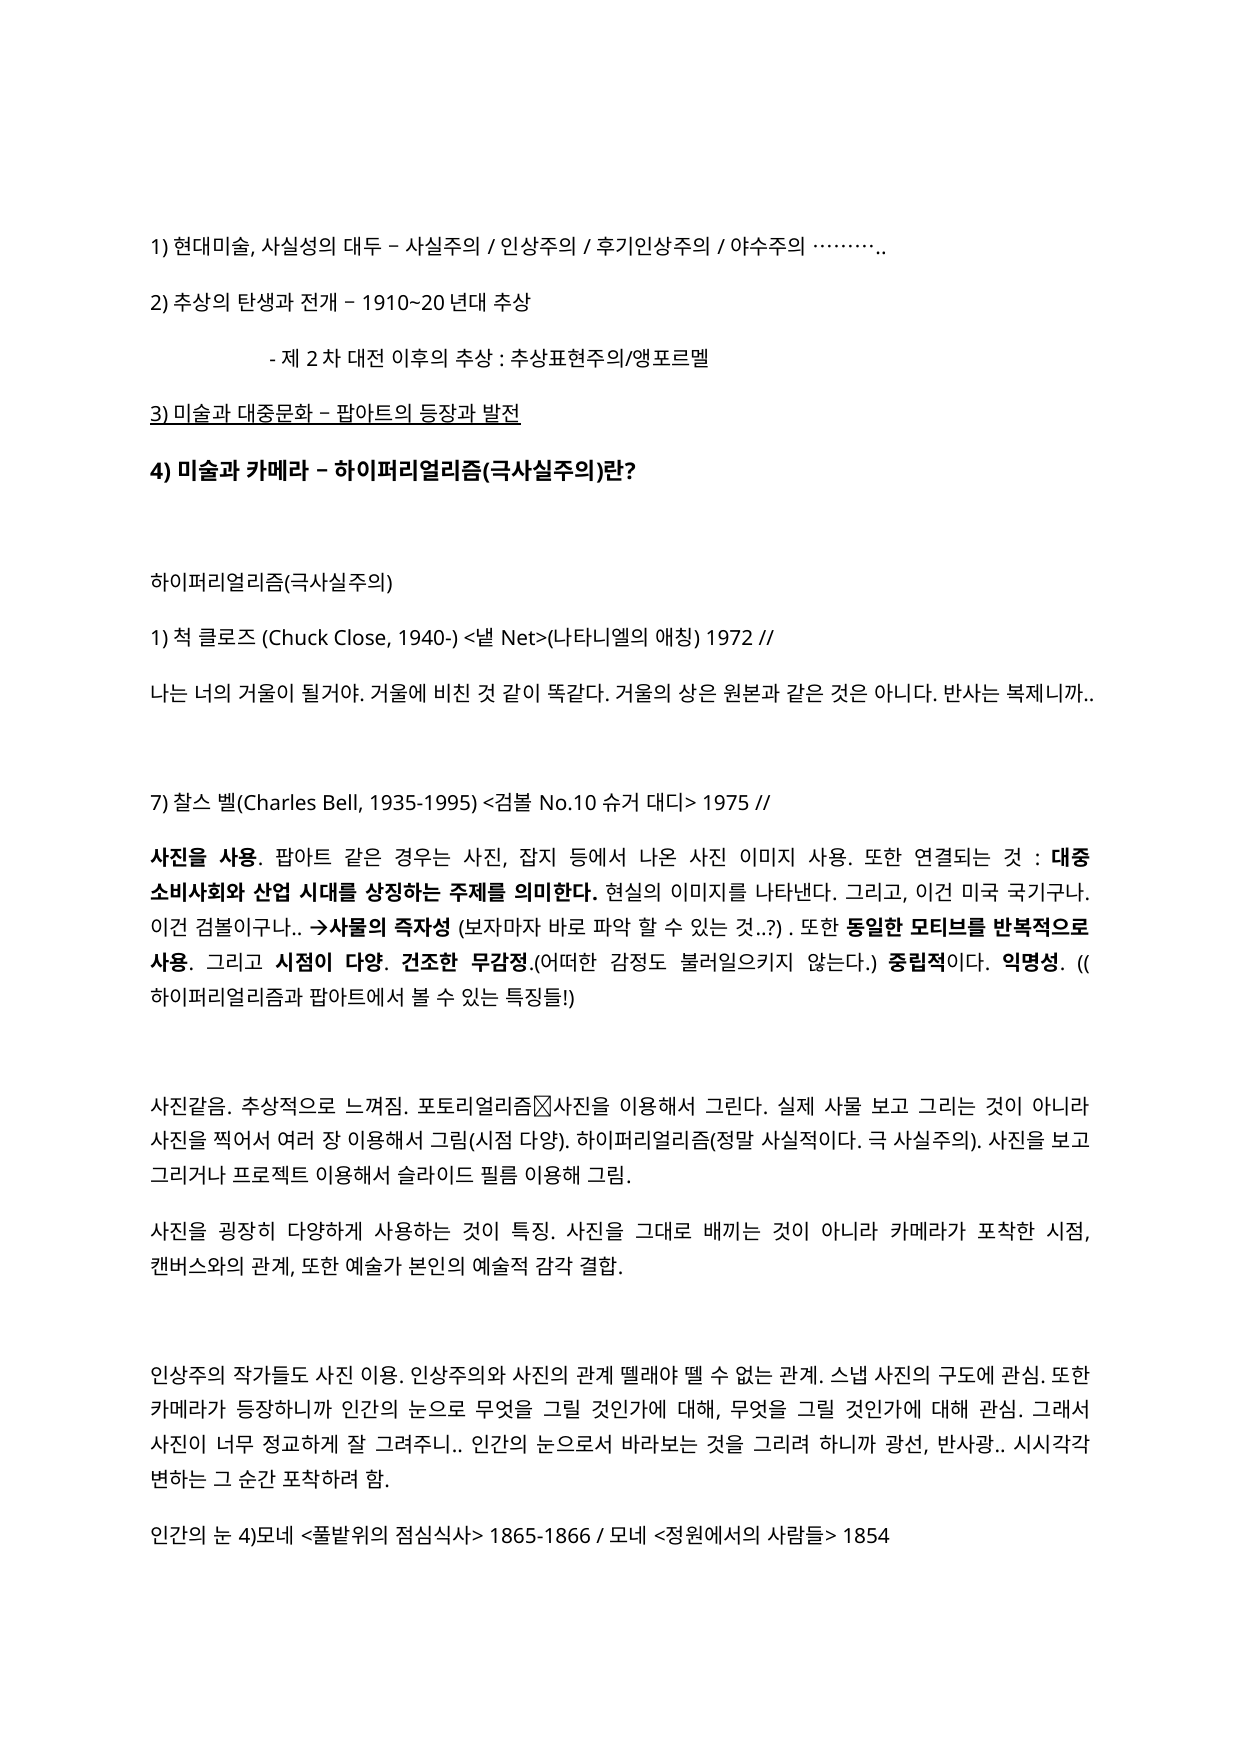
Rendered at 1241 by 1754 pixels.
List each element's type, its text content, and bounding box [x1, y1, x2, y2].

text 인간의 눈 4)모네 <풀밭위의 점심식사> 1865-1866 / 모네 <정원에서의 사람들> 1854 [150, 1519, 1090, 1549]
text 4) 미술과 카메라 – 하이퍼리얼리즘(극사실주의)란? [150, 453, 1090, 486]
text 2) 추상의 탄생과 전개 – 1910~20년대 추상 [150, 286, 1090, 317]
text 사진을 사용. 팝아트 같은 경우는 사진, 잡지 등에서 나온 사진 이미지 사용. 또한 연결되는 것 : 대중 소비사회와 산업 시대를 상징하는 주제를 의미한다. 현실의 이미지를 나타낸다. 그리고, 이건 미국 국기구나. 이건 검볼이구나.. 사물의 즉자성 (보자마자 바로 파악 할 수 있는 것..?) . 또한 동일한 모티브를 반복적으로 사용. 그리고 시점이 다양. 건조한 무감정.(어떠한 감정도 불러일으키지 않는다.) 중립적이다. 익명성. ((하이퍼리얼리즘과 팝아트에서 볼 수 있는 특징들!) [150, 842, 1090, 1011]
text 7) 찰스 벨(Charles Bell, 1935-1995) <검볼 No.10 슈거 대디> 1975 // [150, 786, 1090, 816]
text 하이퍼리얼리즘(극사실주의) [150, 566, 1090, 596]
text 나는 너의 거울이 될거야. 거울에 비친 것 같이 똑같다. 거울의 상은 원본과 같은 것은 아니다. 반사는 복제니까.. [150, 677, 1090, 707]
text 사진을 굉장히 다양하게 사용하는 것이 특징. 사진을 그대로 배끼는 것이 아니라 카메라가 포착한 시점, 캔버스와의 관계, 또한 예술가 본인의 예술적 감각 결합. [150, 1215, 1090, 1280]
text 3) 미술과 대중문화 – 팝아트의 등장과 발전 [150, 397, 1090, 428]
text 사진같음. 추상적으로 느껴짐. 포토리얼리즘사진을 이용해서 그린다. 실제 사물 보고 그리는 것이 아니라 사진을 찍어서 여러 장 이용해서 그림(시점 다양). 하이퍼리얼리즘(정말 사실적이다. 극 사실주의). 사진을 보고 그리거나 프로젝트 이용해서 슬라이드 필름 이용해 그림. [150, 1090, 1090, 1190]
text 1) 척 클로즈 (Chuck Close, 1940-) <냍 Net>(나타니엘의 애칭) 1972 // [150, 621, 1090, 652]
text 1) 현대미술, 사실성의 대두 – 사실주의 / 인상주의 / 후기인상주의 / 야수주의 ……….. [150, 231, 1090, 261]
text 인상주의 작가들도 사진 이용. 인상주의와 사진의 관계 뗄래야 뗄 수 없는 관계. 스냅 사진의 구도에 관심. 또한 카메라가 등장하니까 인간의 눈으로 무엇을 그릴 것인가에 대해, 무엇을 그릴 것인가에 대해 관심. 그래서 사진이 너무 정교하게 잘 그려주니.. 인간의 눈으로서 바라보는 것을 그리려 하니까 광선, 반사광.. 시시각각 변하는 그 순간 포착하려 함. [150, 1359, 1090, 1494]
text - 제 2차 대전 이후의 추상 : 추상표현주의/앵포르멜 [150, 342, 1090, 372]
